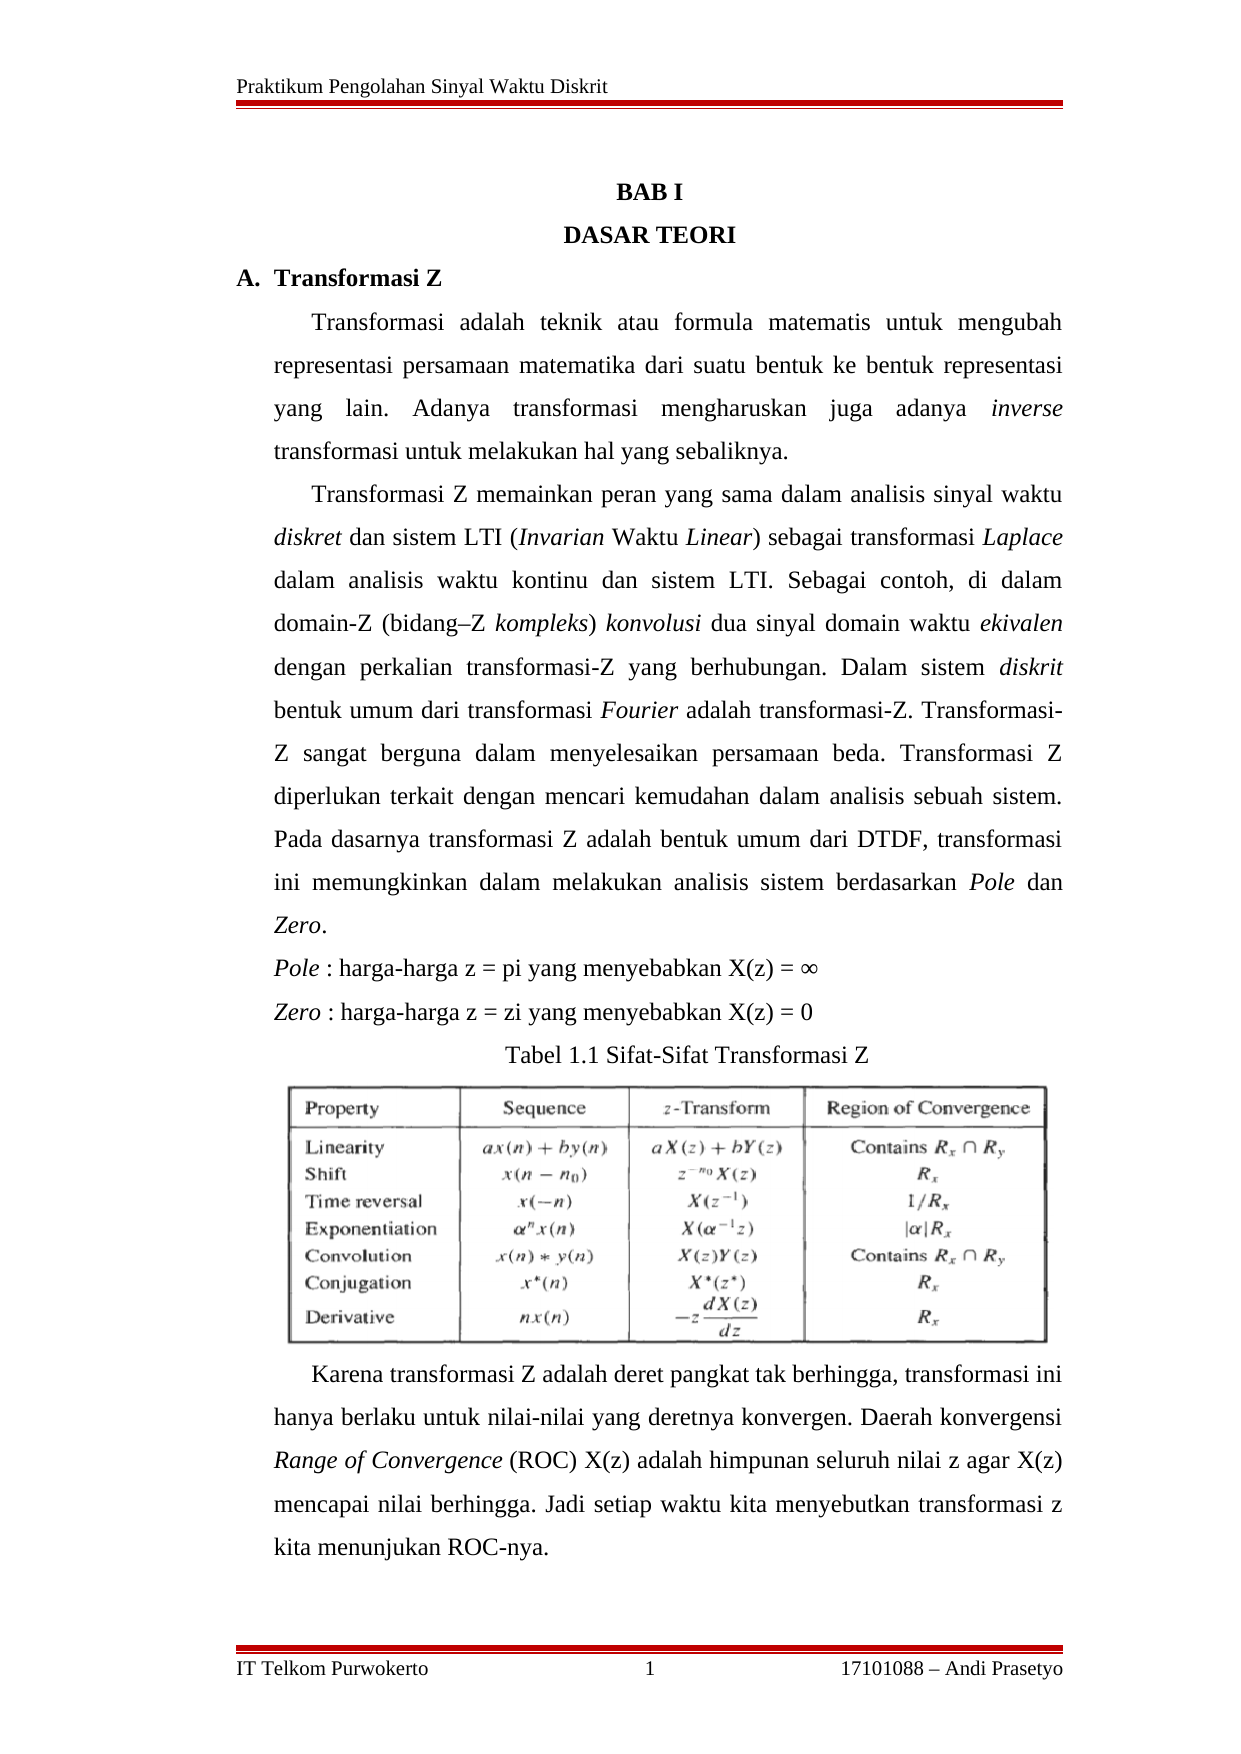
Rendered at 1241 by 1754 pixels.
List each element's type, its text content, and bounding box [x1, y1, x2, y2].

list Transformasi adalah teknik atau formula matematis untuk mengubah representasi persamaan matematika dari suatu bentuk ke bentuk representasi yang lain. Adanya transformasi mengharuskan juga adanya inverse transformasi untuk melakukan hal yang sebaliknya. [274, 307, 1063, 465]
text BAB I [236, 177, 1063, 206]
text DASAR TEORI [236, 220, 1063, 249]
text Pole : harga-harga z = pi yang menyebabkan X(z) = ∞ [274, 953, 1063, 982]
text Karena transformasi Z adalah deret pangkat tak berhingga, transformasi ini hanya berlaku untuk nilai-nilai yang deretnya konvergen. Daerah konvergensi Range of Convergence (ROC) X(z) adalah himpunan seluruh nilai z agar X(z) mencapai nilai berhingga. Jadi setiap waktu kita menyebutkan transformasi z kita menunjukan ROC-nya. [274, 1359, 1063, 1561]
list Transformasi Z [236, 263, 1063, 292]
text Zero : harga-harga z = zi yang menyebabkan X(z) = 0 [274, 997, 1063, 1025]
text Transformasi Z memainkan peran yang sama dalam analisis sinyal waktu diskret dan sistem LTI (Invarian Waktu Linear) sebagai transformasi Laplace dalam analisis waktu kontinu dan sistem LTI. Sebagai contoh, di dalam domain-Z (bidang–Z kompleks) konvolusi dua sinyal domain waktu ekivalen dengan perkalian transformasi-Z yang berhubungan. Dalam sistem diskrit bentuk umum dari transformasi Fourier adalah transformasi-Z. Transformasi-Z sangat berguna dalam menyelesaikan persamaan beda. Transformasi Z diperlukan terkait dengan mencari kemudahan dalam analisis sebuah sistem. Pada dasarnya transformasi Z adalah bentuk umum dari DTDF, transformasi ini memungkinkan dalam melakukan analisis sistem berdasarkan Pole dan Zero. [274, 479, 1063, 939]
picture [283, 1082, 1054, 1346]
list Tabel 1.1 Sifat-Sifat Transformasi Z [274, 1040, 1063, 1068]
